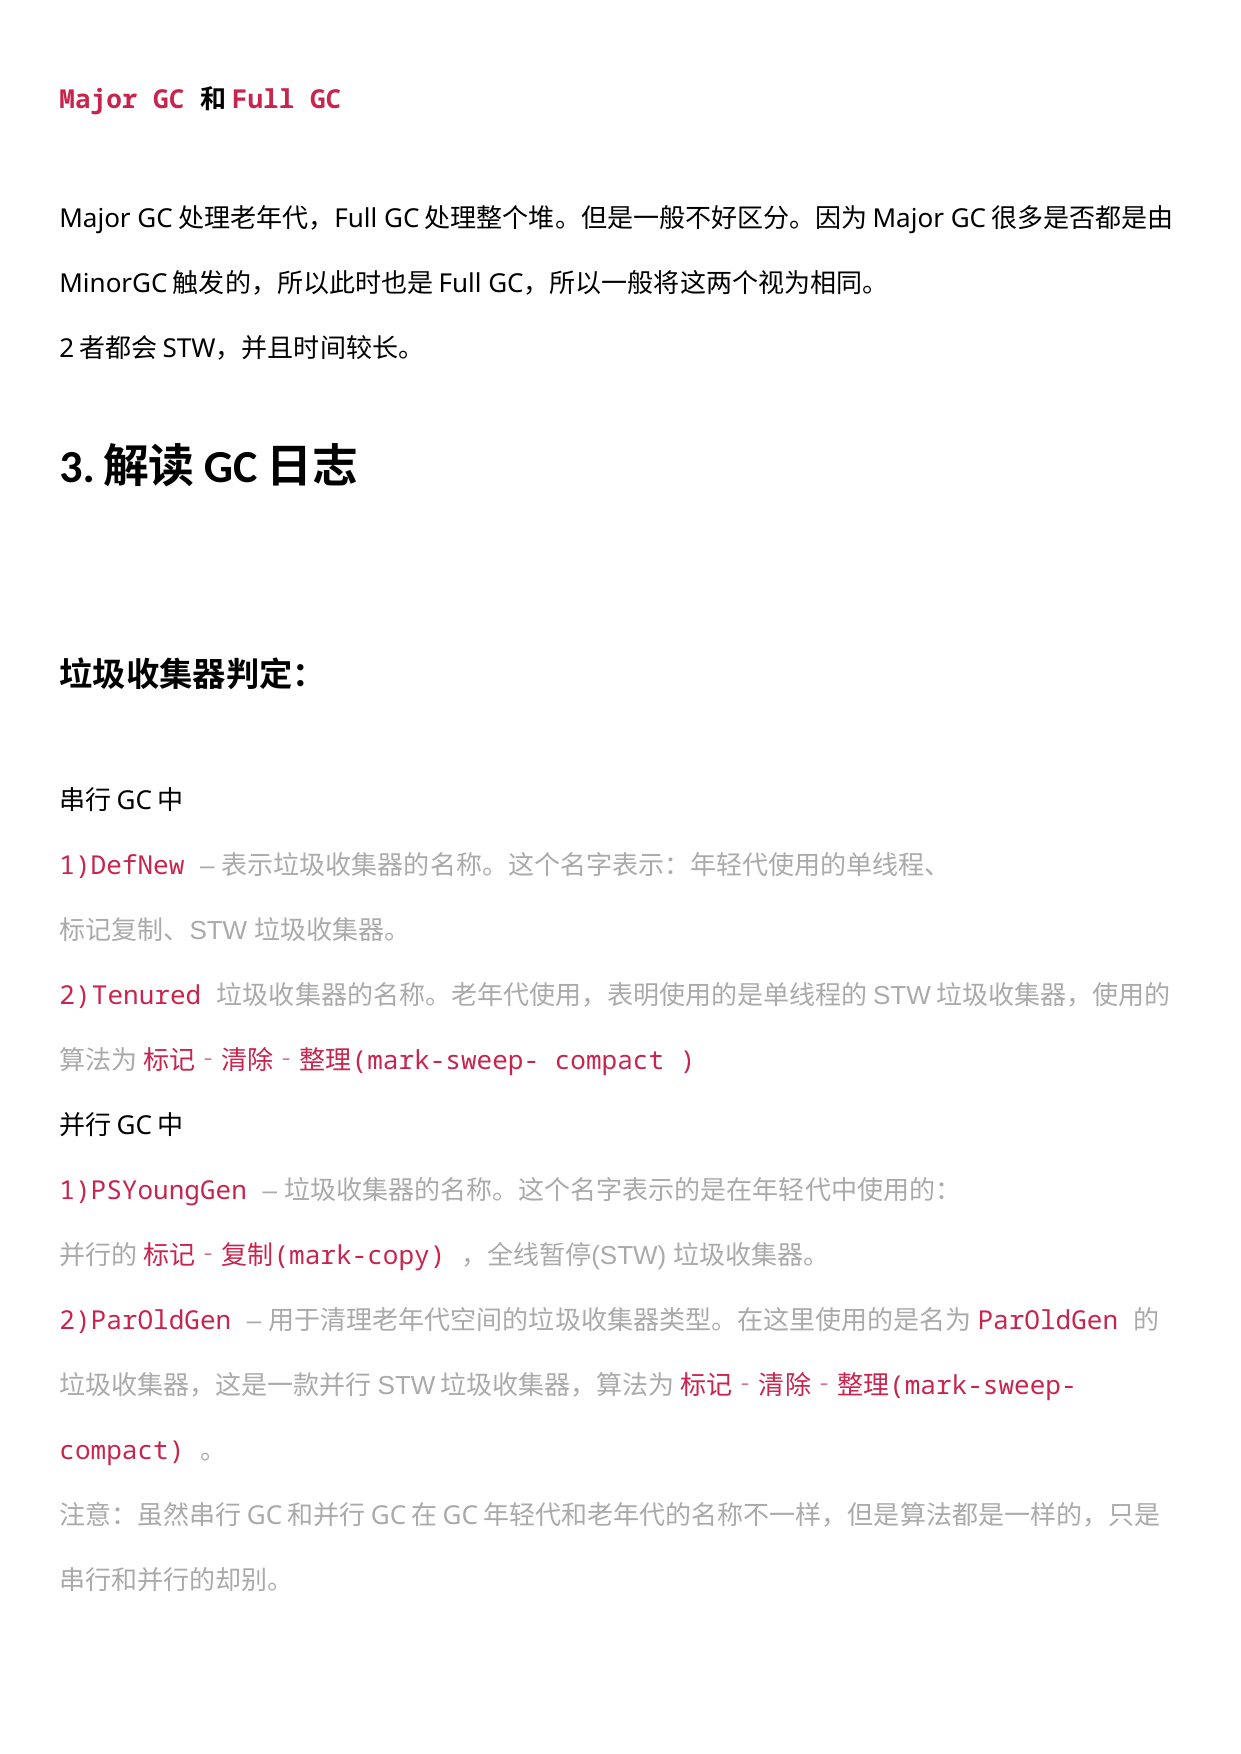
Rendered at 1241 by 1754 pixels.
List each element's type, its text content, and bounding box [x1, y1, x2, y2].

text Major GC处理老年代，Full GC处理整个堆。但是一般不好区分。因为Major GC很多是否都是由MinorGC触发的，所以此时也是Full GC，所以一般将这两个视为相同。 [59, 184, 1181, 314]
text 1)DefNew – 表示垃圾收集器的名称。这个名字表示：年轻代使用的单线程、 [59, 831, 1181, 896]
list 2)ParOldGen – 用于清理老年代空间的垃圾收集器类型。在这里使用的是名为 ParOldGen 的垃圾收集器，这是一款并行 STW垃圾收集器，算法为 标记‐清除‐整理(mark‐sweep‐compact) 。 [59, 1286, 1181, 1481]
subtitle Major GC 和 Full GC [59, 64, 1181, 129]
text 1)PSYoungGen – 垃圾收集器的名称。这个名字表示的是在年轻代中使用的： [59, 1156, 1181, 1221]
text 标记复制、STW 垃圾收集器。 [59, 896, 1181, 961]
subtitle 解读GC日志 [59, 414, 1181, 512]
list 注意：虽然串行GC和并行GC在GC年轻代和老年代的名称不一样，但是算法都是一样的，只是串行和并行的却别。 [59, 1481, 1181, 1611]
text 并行GC中 [59, 1091, 1181, 1156]
text 2者都会STW，并且时间较长。 [59, 314, 1181, 379]
text 串行GC中 [59, 766, 1181, 831]
subtitle 垃圾收集器判定： [59, 639, 1181, 704]
text 并行的 标记‐复制(mark‐copy) ，全线暂停(STW) 垃圾收集器。 [59, 1221, 1181, 1286]
list Tenured 垃圾收集器的名称。老年代使用，表明使用的是单线程的STW垃圾收集器，使用的算法为 标记‐清除‐整理(mark‐sweep‐ compact ) [59, 961, 1181, 1091]
